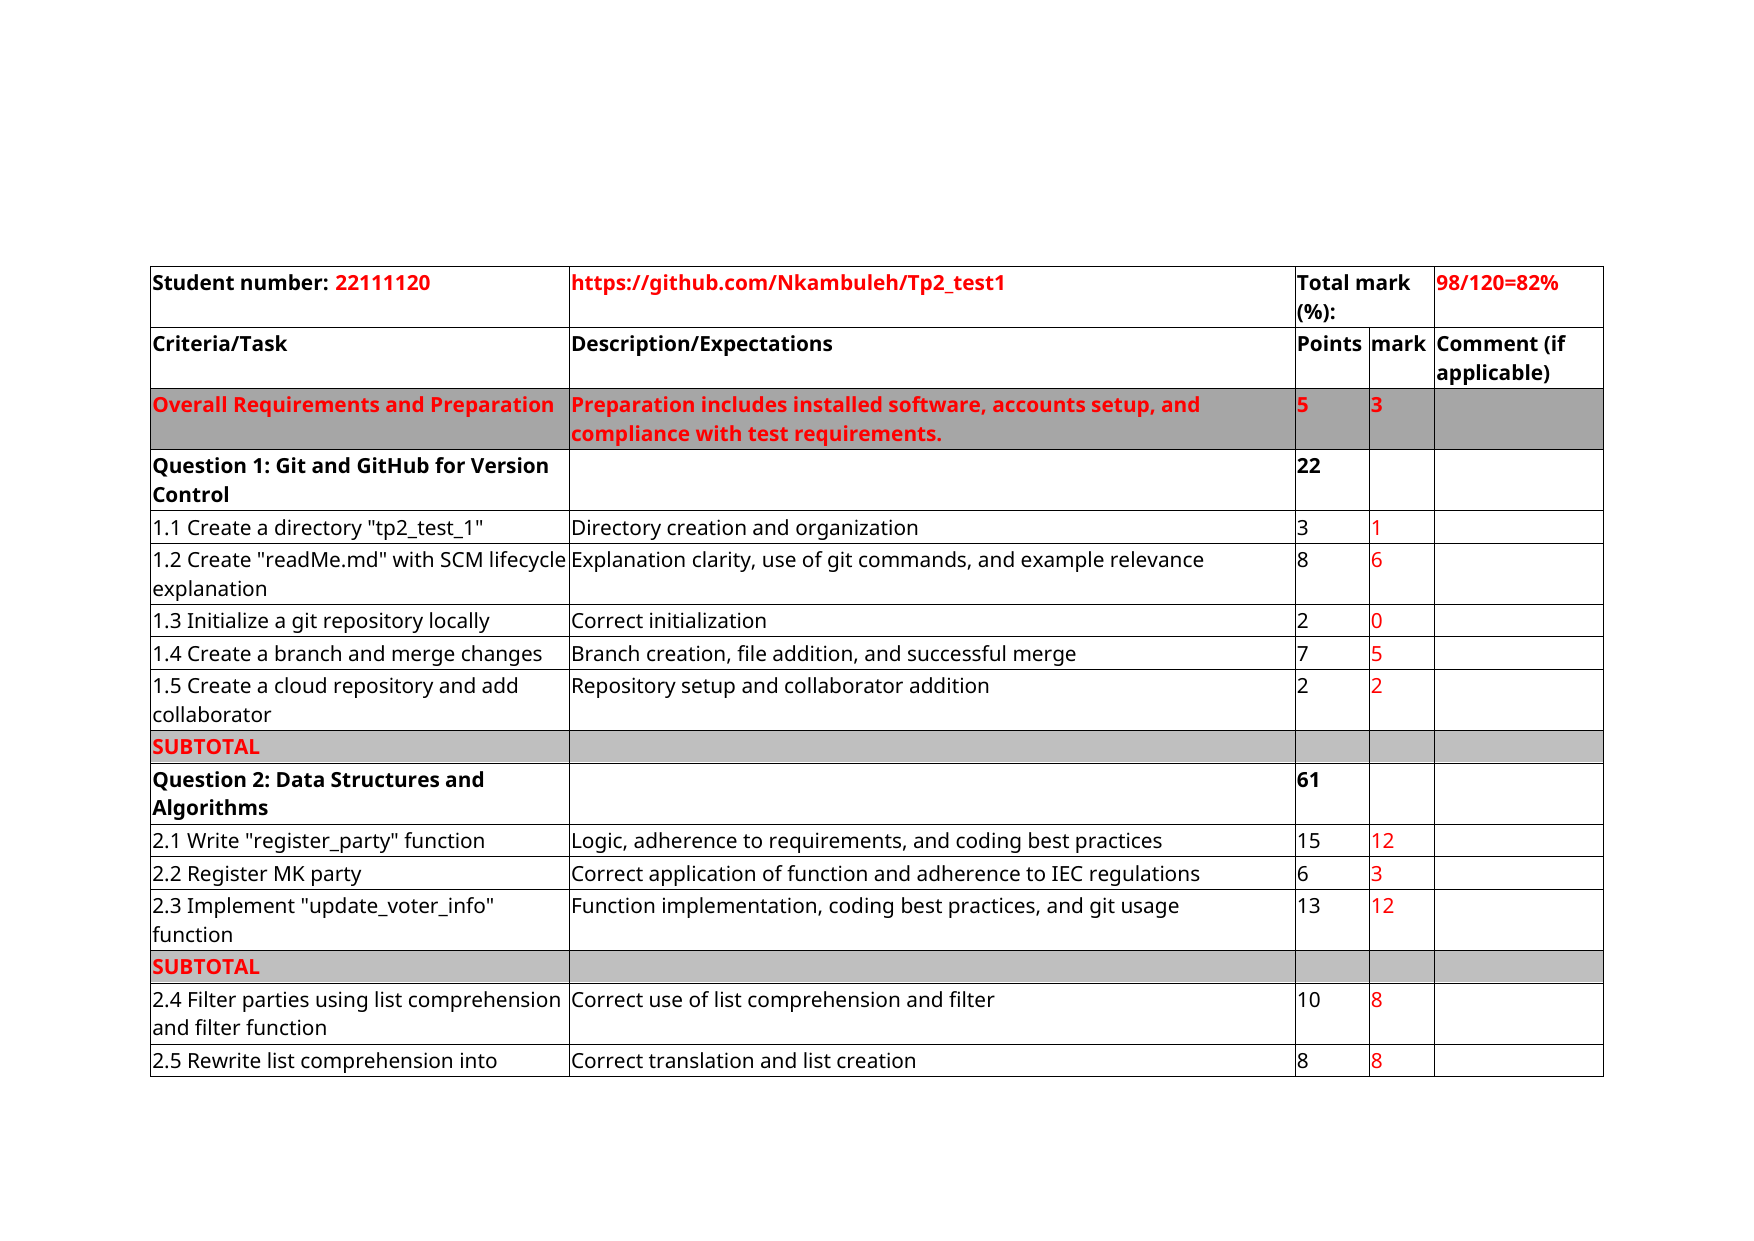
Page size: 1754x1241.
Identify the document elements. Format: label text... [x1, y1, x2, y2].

table_header https://github.com/Nkambuleh/Tp2_test1 [570, 267, 1295, 327]
table_cell Description/Expectations [570, 328, 1295, 388]
table_cell 6 [1296, 857, 1369, 889]
table_cell [1435, 731, 1603, 762]
table_cell Criteria/Task [151, 328, 569, 388]
table_cell 3 [1370, 389, 1434, 449]
table_cell Correct translation and list creation [570, 1045, 1295, 1076]
table_cell Explanation clarity, use of git commands, and example relevance [570, 544, 1295, 604]
table_cell [1435, 605, 1603, 636]
table_cell 5 [1370, 637, 1434, 669]
table_cell 8 [1370, 984, 1434, 1043]
table_cell 3 [1296, 511, 1369, 543]
table_cell 2.1 Write "register_party" function [151, 825, 569, 856]
table_cell [570, 731, 1295, 762]
table_cell 1.2 Create "readMe.md" with SCM lifecycle explanation [151, 544, 569, 604]
table_cell [1296, 951, 1369, 982]
table_cell 6 [1370, 544, 1434, 604]
table_cell [1435, 857, 1603, 889]
table_cell [1435, 951, 1603, 982]
table_cell 2.2 Register MK party [151, 857, 569, 889]
table_cell [1435, 511, 1603, 543]
table_cell 2.4 Filter parties using list comprehension and filter function [151, 984, 569, 1043]
table_header Total mark (%): [1296, 267, 1434, 327]
table_cell Points [1296, 328, 1369, 388]
table_cell 0 [1370, 605, 1434, 636]
table_cell 15 [1296, 825, 1369, 856]
table_cell mark [1370, 328, 1434, 388]
table_cell Question 1: Git and GitHub for Version Control [151, 450, 569, 510]
table_cell [1435, 825, 1603, 856]
table_cell 2.5 Rewrite list comprehension into normal list [151, 1045, 569, 1076]
table_cell 1.5 Create a cloud repository and add collaborator [151, 670, 569, 730]
table_cell Correct application of function and adherence to IEC regulations [570, 857, 1295, 889]
table_cell 3 [1370, 857, 1434, 889]
table_cell 1.1 Create a directory "tp2_test_1" [151, 511, 569, 543]
table_cell Correct use of list comprehension and filter [570, 984, 1295, 1043]
table_cell Comment (if applicable) [1435, 328, 1603, 388]
table_cell 1.3 Initialize a git repository locally [151, 605, 569, 636]
table_cell Logic, adherence to requirements, and coding best practices [570, 825, 1295, 856]
table_cell Preparation includes installed software, accounts setup, and compliance with test requirements. [570, 389, 1295, 449]
table_cell [1435, 450, 1603, 510]
table_cell Function implementation, coding best practices, and git usage [570, 890, 1295, 950]
table_cell 1 [1370, 511, 1434, 543]
table_cell [1370, 450, 1434, 510]
table_header Student number: 22111120 [151, 267, 569, 327]
table_cell Correct initialization [570, 605, 1295, 636]
table_cell 7 [1296, 637, 1369, 669]
table_cell [1435, 764, 1603, 823]
table_cell [1370, 951, 1434, 982]
table_cell 12 [1370, 825, 1434, 856]
table_cell SUBTOTAL [151, 951, 569, 982]
table_cell [1435, 637, 1603, 669]
table_cell 12 [1370, 890, 1434, 950]
table_cell [1435, 670, 1603, 730]
table_cell 2.3 Implement "update_voter_info" function [151, 890, 569, 950]
table_cell [1370, 764, 1434, 823]
table_cell 2 [1296, 670, 1369, 730]
table_cell [1435, 1045, 1603, 1076]
table_cell Question 2: Data Structures and Algorithms [151, 764, 569, 823]
table_cell 13 [1296, 890, 1369, 950]
table_cell 8 [1296, 544, 1369, 604]
table_cell [1435, 389, 1603, 449]
table_cell [570, 450, 1295, 510]
table_cell [570, 951, 1295, 982]
table_cell Directory creation and organization [570, 511, 1295, 543]
table_cell 61 [1296, 764, 1369, 823]
table_cell 8 [1296, 1045, 1369, 1076]
table_cell [1435, 984, 1603, 1043]
table_cell Repository setup and collaborator addition [570, 670, 1295, 730]
table_cell [1435, 890, 1603, 950]
table_cell 8 [1370, 1045, 1434, 1076]
table_cell [1370, 731, 1434, 762]
table_cell 22 [1296, 450, 1369, 510]
table_header 98/120=82% [1435, 267, 1603, 327]
table_cell 2 [1296, 605, 1369, 636]
table_cell SUBTOTAL [151, 731, 569, 762]
table_cell 2 [1370, 670, 1434, 730]
table_cell [570, 764, 1295, 823]
table_cell [1296, 731, 1369, 762]
table_cell Branch creation, file addition, and successful merge [570, 637, 1295, 669]
table_cell 5 [1296, 389, 1369, 449]
table_cell 1.4 Create a branch and merge changes [151, 637, 569, 669]
table_cell 10 [1296, 984, 1369, 1043]
table_cell [1435, 544, 1603, 604]
table_cell Overall Requirements and Preparation [151, 389, 569, 449]
